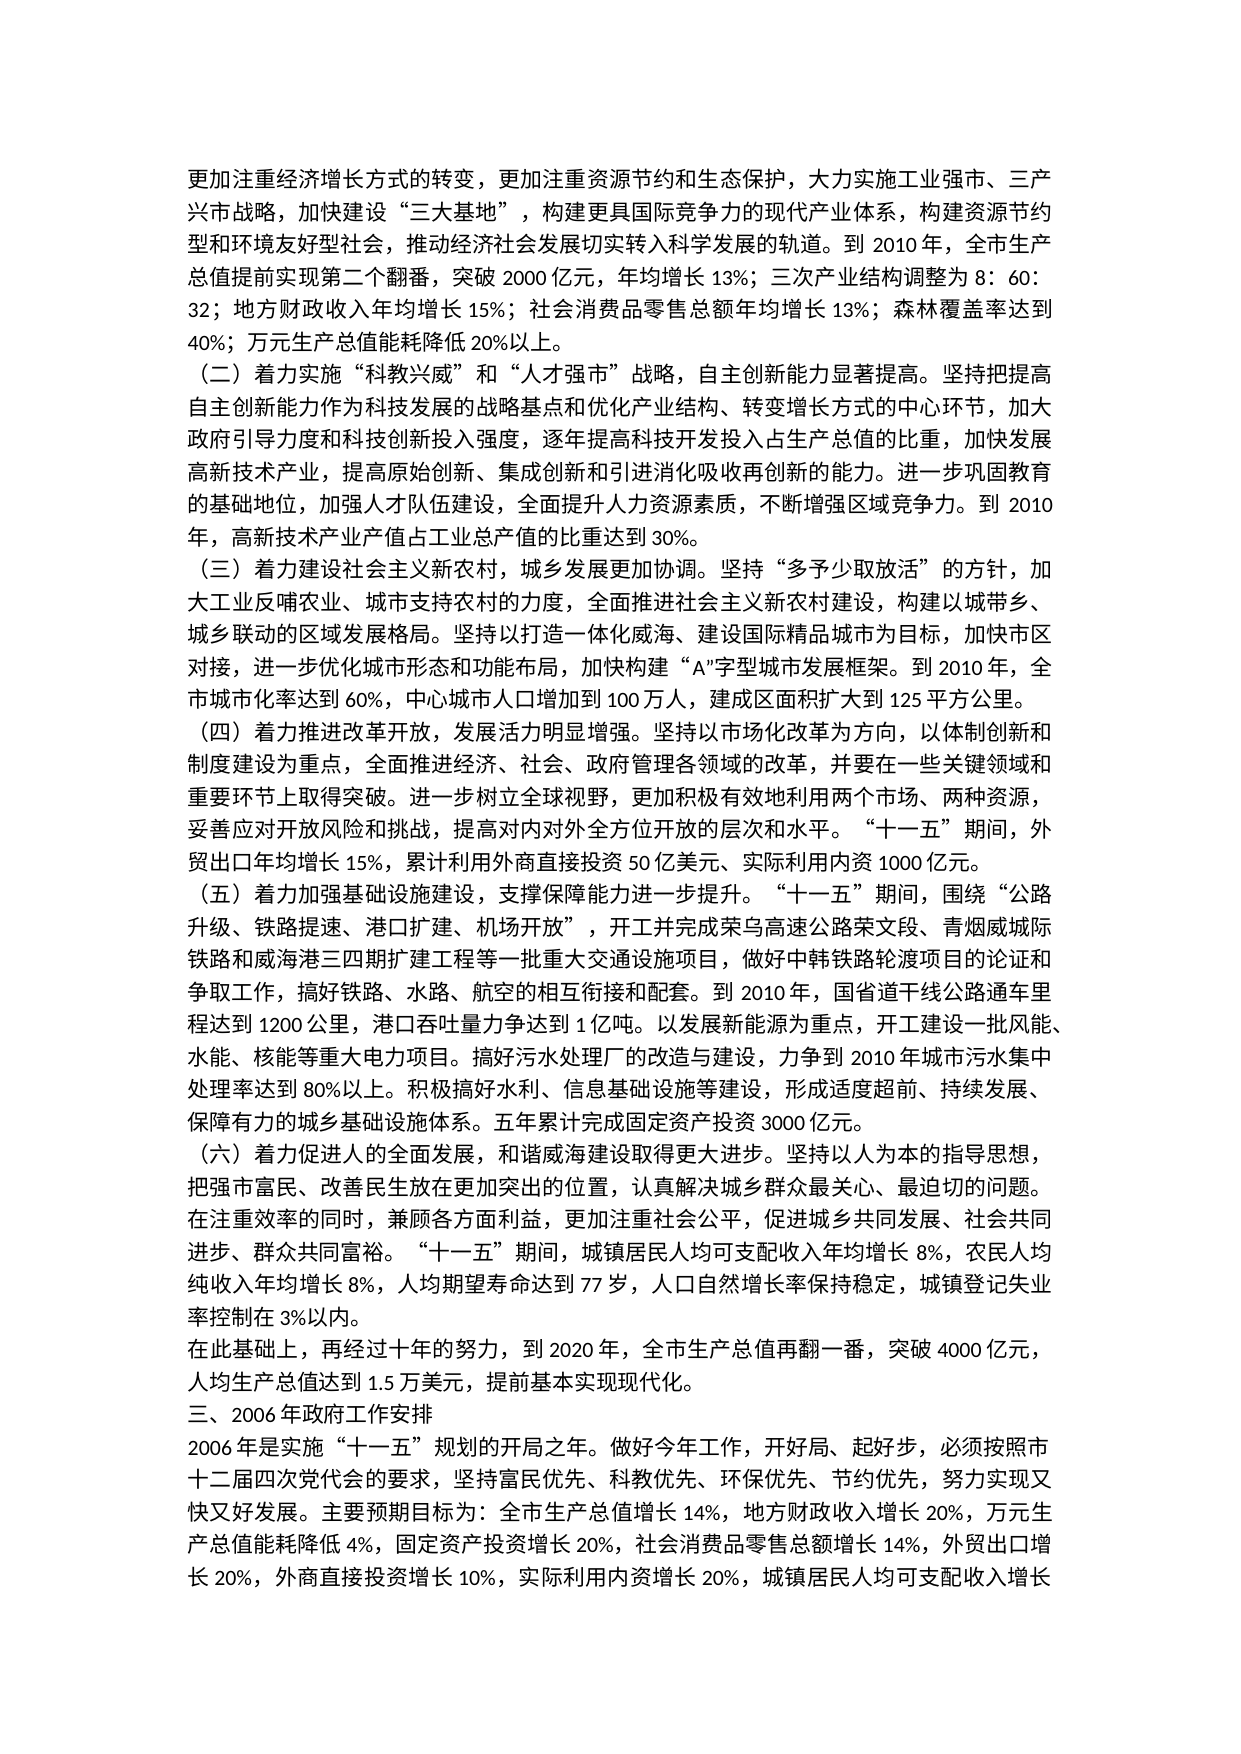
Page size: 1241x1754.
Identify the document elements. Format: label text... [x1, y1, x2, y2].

text 在此基础上，再经过十年的努力，到2020年，全市生产总值再翻一番，突破4000亿元，人均生产总值达到1.5万美元，提前基本实现现代化。 [187, 1332, 1053, 1397]
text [187, 1429, 1053, 1592]
text （四）着力推进改革开放，发展活力明显增强。坚持以市场化改革为方向，以体制创新和制度建设为重点，全面推进经济、社会、政府管理各领域的改革，并要在一些关键领域和重要环节上取得突破。进一步树立全球视野，更加积极有效地利用两个市场、两种资源，妥善应对开放风险和挑战，提高对内对外全方位开放的层次和水平。“十一五”期间，外贸出口年均增长15%，累计利用外商直接投资50亿美元、实际利用内资1000亿元。 [187, 714, 1053, 877]
text （五）着力加强基础设施建设，支撑保障能力进一步提升。“十一五”期间，围绕“公路升级、铁路提速、港口扩建、机场开放”，开工并完成荣乌高速公路荣文段、青烟威城际铁路和威海港三四期扩建工程等一批重大交通设施项目，做好中韩铁路轮渡项目的论证和争取工作，搞好铁路、水路、航空的相互衔接和配套。到2010年，国省道干线公路通车里程达到1200公里，港口吞吐量力争达到1亿吨。以发展新能源为重点，开工建设一批风能、水能、核能等重大电力项目。搞好污水处理厂的改造与建设，力争到2010年城市污水集中处理率达到80%以上。积极搞好水利、信息基础设施等建设，形成适度超前、持续发展、保障有力的城乡基础设施体系。五年累计完成固定资产投资3000亿元。 [187, 877, 1053, 1137]
text （二）着力实施“科教兴威”和“人才强市”战略，自主创新能力显著提高。坚持把提高自主创新能力作为科技发展的战略基点和优化产业结构、转变增长方式的中心环节，加大政府引导力度和科技创新投入强度，逐年提高科技开发投入占生产总值的比重，加快发展高新技术产业，提高原始创新、集成创新和引进消化吸收再创新的能力。进一步巩固教育的基础地位，加强人才队伍建设，全面提升人力资源素质，不断增强区域竞争力。到2010年，高新技术产业产值占工业总产值的比重达到30%。 [187, 357, 1053, 552]
text （三）着力建设社会主义新农村，城乡发展更加协调。坚持“多予少取放活”的方针，加大工业反哺农业、城市支持农村的力度，全面推进社会主义新农村建设，构建以城带乡、城乡联动的区域发展格局。坚持以打造一体化威海、建设国际精品城市为目标，加快市区对接，进一步优化城市形态和功能布局，加快构建“A”字型城市发展框架。到2010年，全市城市化率达到60%，中心城市人口增加到100万人，建成区面积扩大到125平方公里。 [187, 552, 1053, 714]
text 三、2006年政府工作安排 [187, 1397, 1053, 1429]
text （六）着力促进人的全面发展，和谐威海建设取得更大进步。坚持以人为本的指导思想，把强市富民、改善民生放在更加突出的位置，认真解决城乡群众最关心、最迫切的问题。在注重效率的同时，兼顾各方面利益，更加注重社会公平，促进城乡共同发展、社会共同进步、群众共同富裕。“十一五”期间，城镇居民人均可支配收入年均增长8%，农民人均纯收入年均增长8%，人均期望寿命达到77岁，人口自然增长率保持稳定，城镇登记失业率控制在3%以内。 [187, 1137, 1053, 1332]
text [187, 162, 1053, 357]
